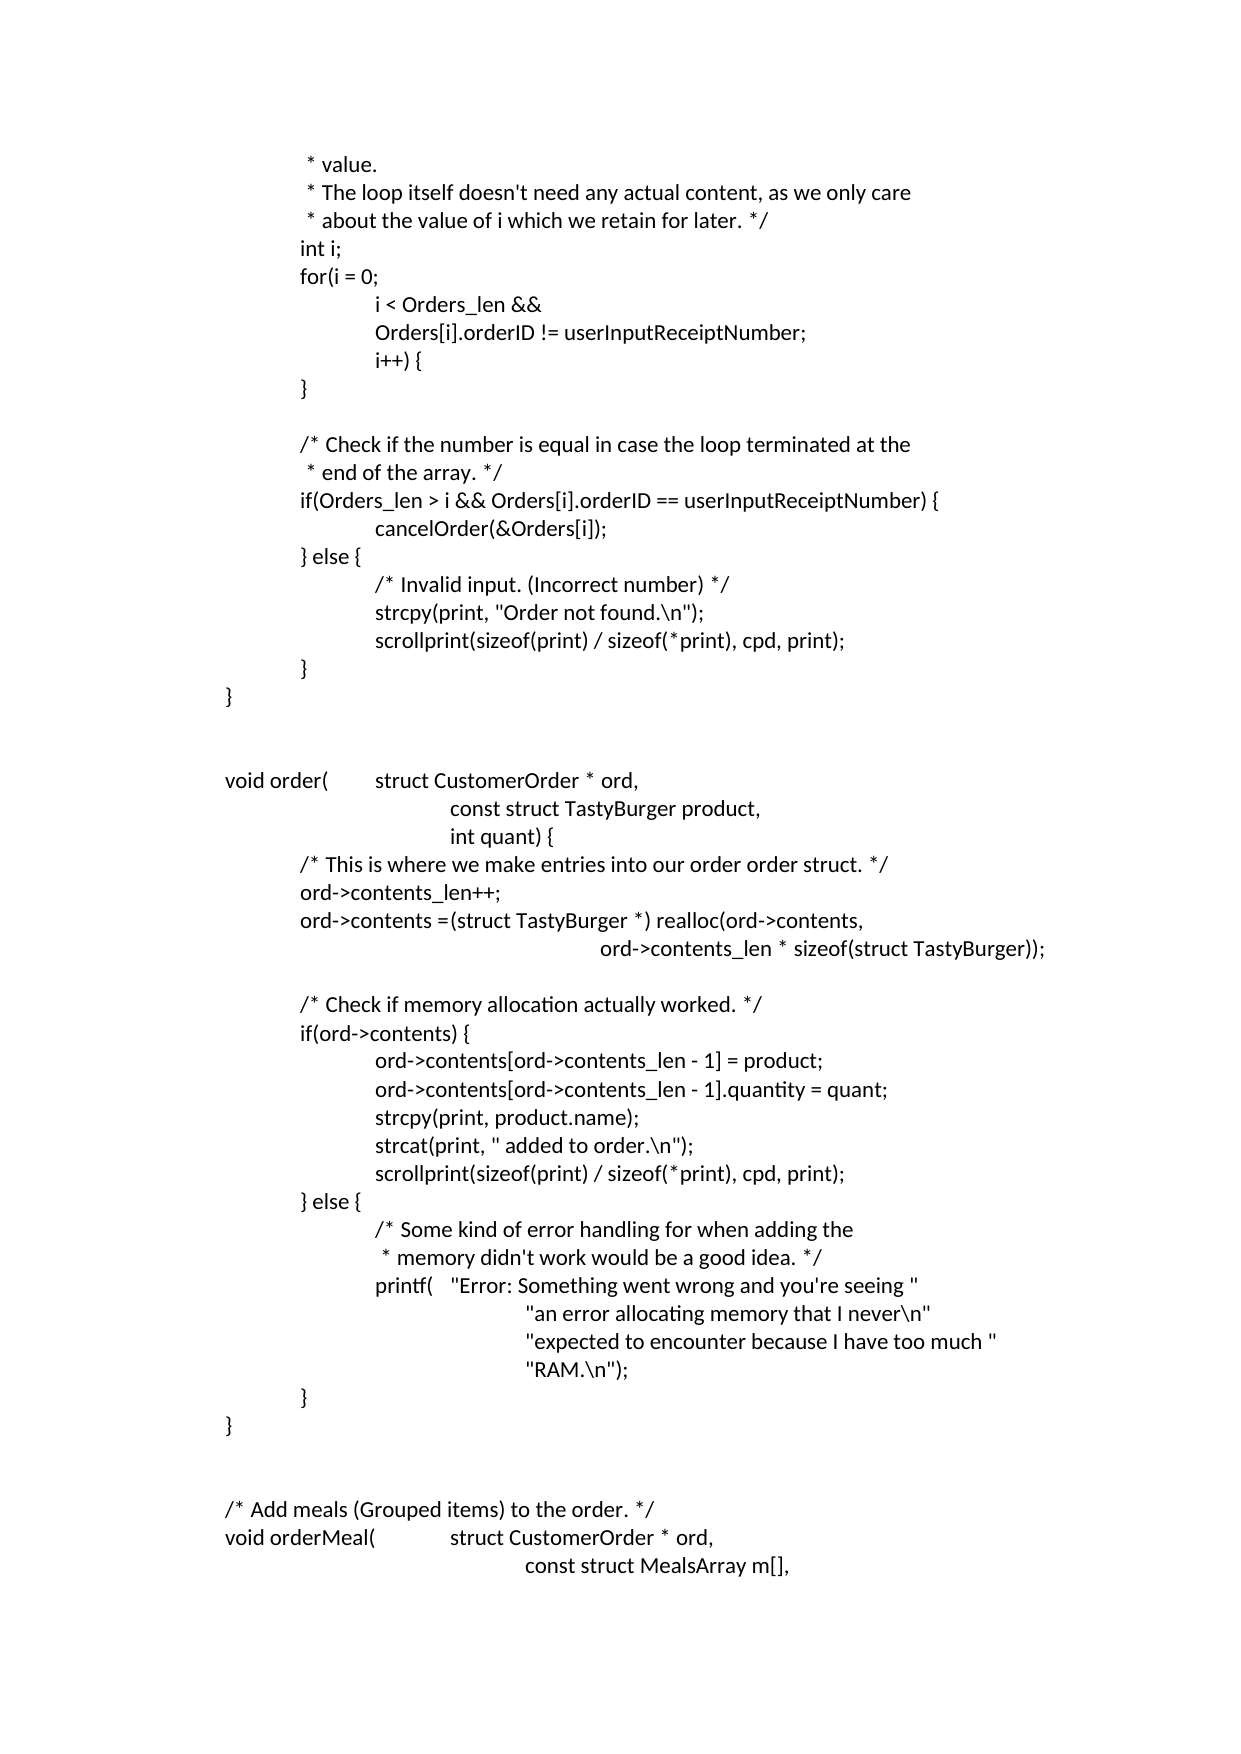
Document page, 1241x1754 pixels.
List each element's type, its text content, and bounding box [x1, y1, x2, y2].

text const struct TastyBurger product, [150, 794, 1090, 822]
text } [150, 1411, 1090, 1439]
text /* This is where we make entries into our order order struct. */ [150, 851, 1090, 878]
text } else { [150, 1187, 1090, 1215]
text cancelOrder(&Orders[i]); [150, 514, 1090, 542]
text "expected to encounter because I have too much " [150, 1327, 1090, 1355]
text i < Orders_len && [150, 290, 1090, 318]
text printf( "Error: Something went wrong and you're seeing " [150, 1271, 1090, 1299]
text if(Orders_len > i && Orders[i].orderID == userInputReceiptNumber) { [150, 486, 1090, 514]
text * The loop itself doesn't need any actual content, as we only care [150, 178, 1090, 206]
text for(i = 0; [150, 262, 1090, 290]
text } else { [150, 542, 1090, 570]
text /* Check if memory allocation actually worked. */ [150, 991, 1090, 1019]
text int i; [150, 234, 1090, 262]
text } [150, 654, 1090, 682]
text "an error allocating memory that I never\n" [150, 1299, 1090, 1327]
text * end of the array. */ [150, 458, 1090, 486]
text * memory didn't work would be a good idea. */ [150, 1243, 1090, 1271]
text scrollprint(sizeof(print) / sizeof(*print), cpd, print); [150, 1159, 1090, 1187]
text ord->contents = (struct TastyBurger *) realloc(ord->contents, [150, 907, 1090, 934]
text "RAM.\n"); [150, 1355, 1090, 1383]
text ord->contents_len * sizeof(struct TastyBurger)); [150, 934, 1090, 963]
text i++) { [150, 346, 1090, 374]
text } [150, 374, 1090, 402]
text /* Some kind of error handling for when adding the [150, 1215, 1090, 1243]
text ord->contents[ord->contents_len - 1].quantity = quant; [150, 1075, 1090, 1103]
text /* Check if the number is equal in case the loop terminated at the [150, 430, 1090, 458]
text /* Add meals (Grouped items) to the order. */ [150, 1495, 1090, 1523]
text * about the value of i which we retain for later. */ [150, 206, 1090, 234]
text strcpy(print, "Order not found.\n"); [150, 598, 1090, 626]
text void order( struct CustomerOrder * ord, [150, 766, 1090, 794]
text void orderMeal( struct CustomerOrder * ord, [150, 1523, 1090, 1551]
text if(ord->contents) { [150, 1019, 1090, 1047]
text int quant) { [150, 822, 1090, 851]
text * value. [150, 150, 1090, 178]
text ord->contents[ord->contents_len - 1] = product; [150, 1047, 1090, 1075]
text scrollprint(sizeof(print) / sizeof(*print), cpd, print); [150, 626, 1090, 654]
text ord->contents_len++; [150, 878, 1090, 907]
text Orders[i].orderID != userInputReceiptNumber; [150, 318, 1090, 346]
text strcpy(print, product.name); [150, 1103, 1090, 1131]
text const struct MealsArray m[], [150, 1551, 1090, 1579]
text /* Invalid input. (Incorrect number) */ [150, 570, 1090, 598]
text strcat(print, " added to order.\n"); [150, 1131, 1090, 1159]
text } [150, 1383, 1090, 1411]
text } [150, 682, 1090, 710]
